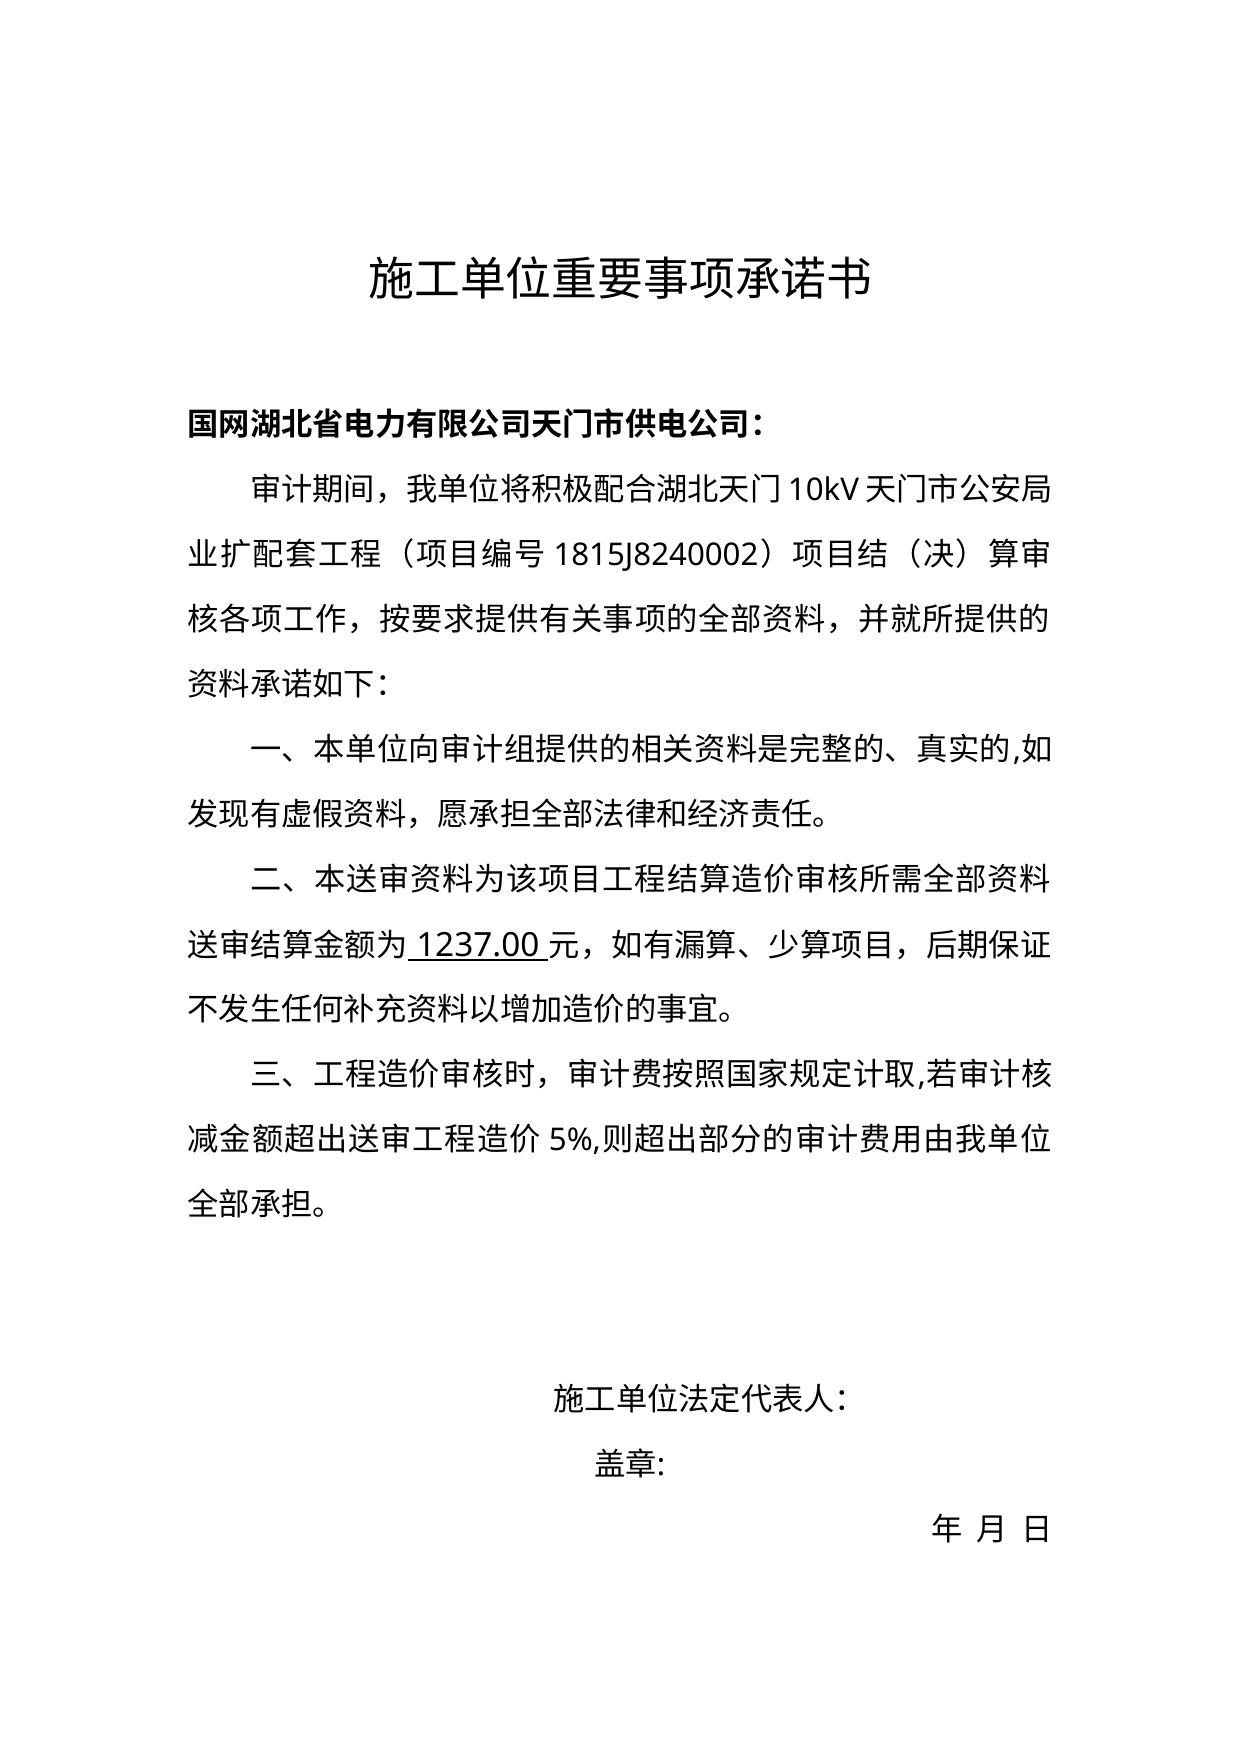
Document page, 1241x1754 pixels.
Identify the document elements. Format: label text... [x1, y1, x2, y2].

text 三、工程造价审核时，审计费按照国家规定计取,若审计核减金额超出送审工程造价5%,则超出部分的审计费用由我单位全部承担。 [187, 1039, 1053, 1234]
text 年 月 日 [187, 1494, 1053, 1559]
text 国网湖北省电力有限公司天门市供电公司： [187, 389, 1053, 454]
text 一、本单位向审计组提供的相关资料是完整的、真实的,如发现有虚假资料，愿承担全部法律和经济责任。 [187, 714, 1053, 844]
text 施工单位重要事项承诺书 [187, 227, 1053, 324]
text 二、本送审资料为该项目工程结算造价审核所需全部资料，送审结算金额为 1237.00 元，如有漏算、少算项目，后期保证不发生任何补充资料以增加造价的事宜。 [187, 844, 1053, 1039]
text 审计期间，我单位将积极配合湖北天门10kV天门市公安局业扩配套工程（项目编号1815J8240002）项目结（决）算审核各项工作，按要求提供有关事项的全部资料，并就所提供的资料承诺如下： [187, 454, 1053, 714]
text 施工单位法定代表人： [187, 1364, 1053, 1429]
text 盖章: [187, 1429, 990, 1494]
